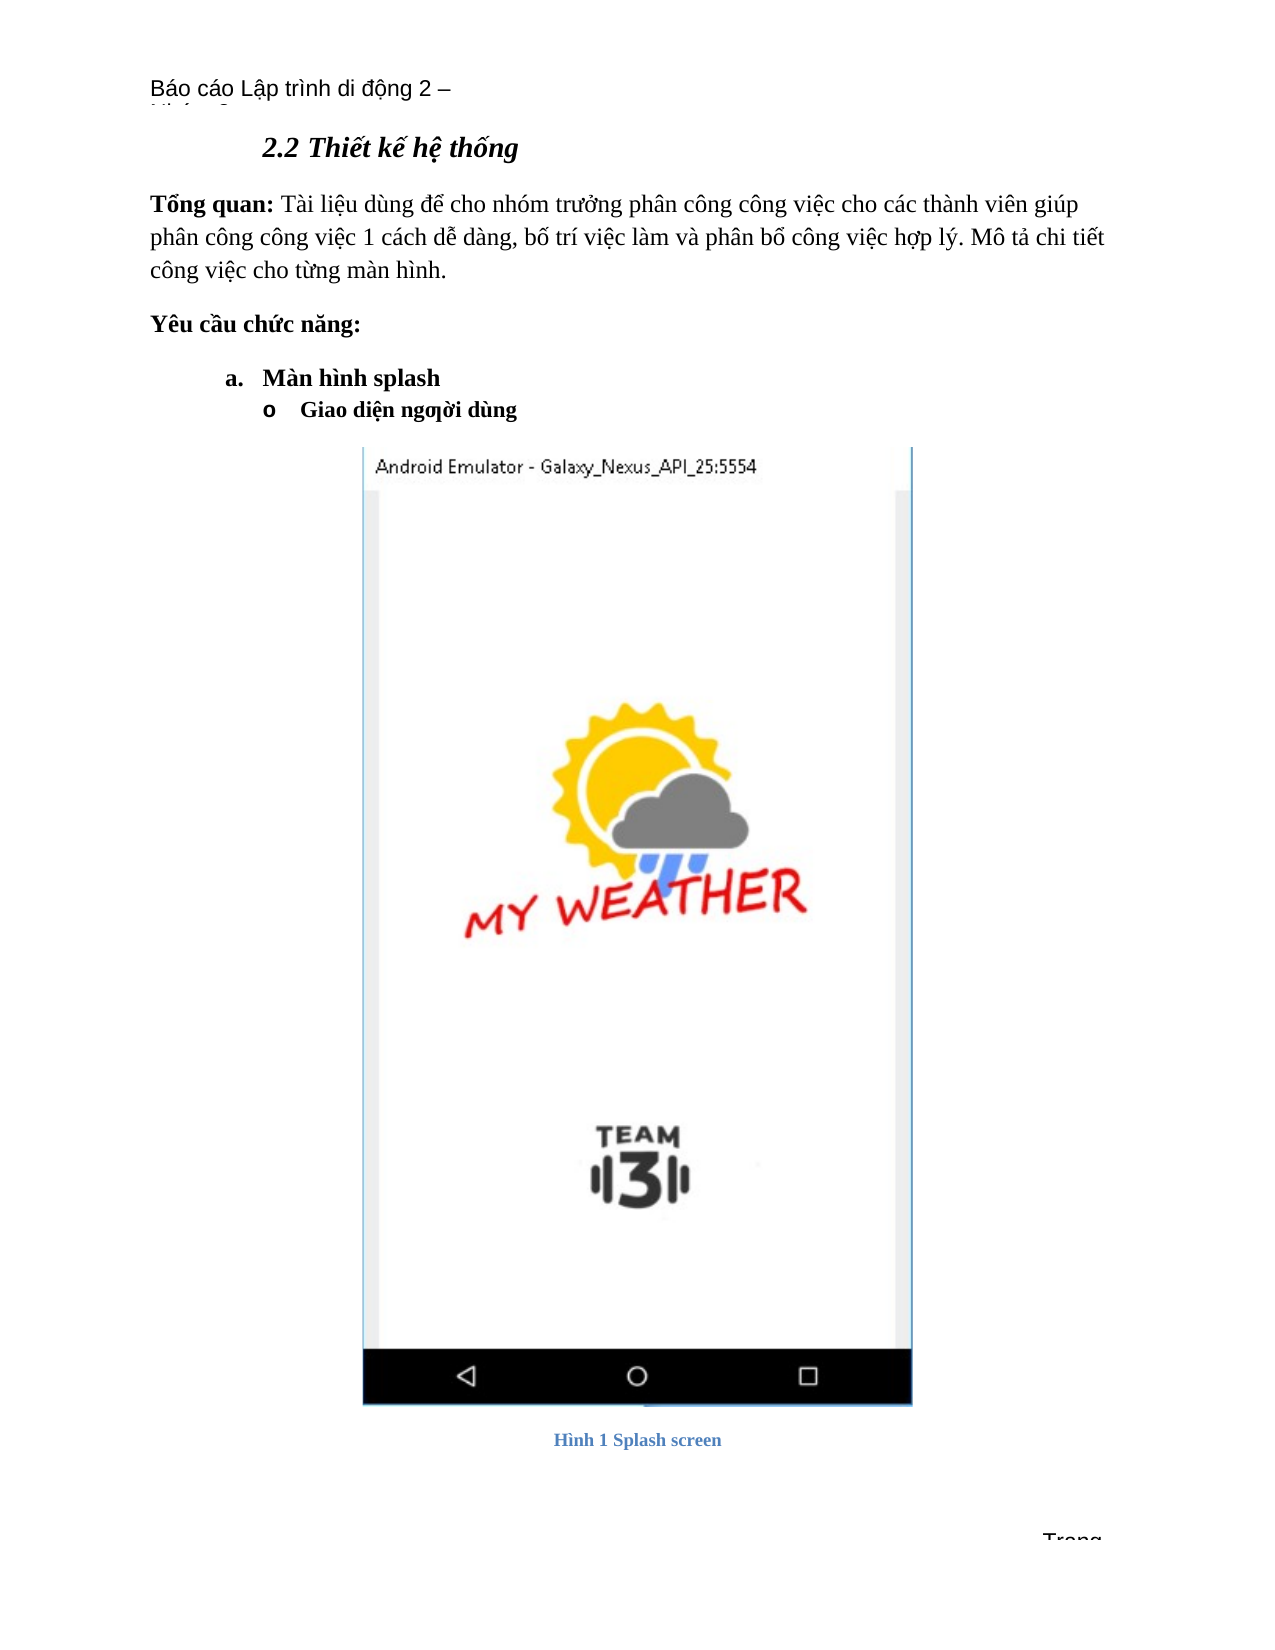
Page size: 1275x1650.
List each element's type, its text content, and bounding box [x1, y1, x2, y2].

picture [362, 447, 913, 465]
list Màn hình splash [225, 363, 1187, 392]
list Giao diện ngƣời dùng [262, 396, 1187, 425]
subtitle Yêu cầu chức năng: [150, 309, 1187, 338]
text Hình 1 Splash screen [262, 465, 1014, 1450]
text Tổng quan: Tài liệu dùng để cho nhóm trưởng phân công công việc cho các thành viên giúp phân công công việc 1 cách dễ dàng, bố trí việc làm và phân bổ công việc hợp lý. Mô tả chi tiết công việc cho từng màn hình. [150, 189, 1107, 284]
subtitle Thiết kế hệ thống [262, 130, 1187, 164]
